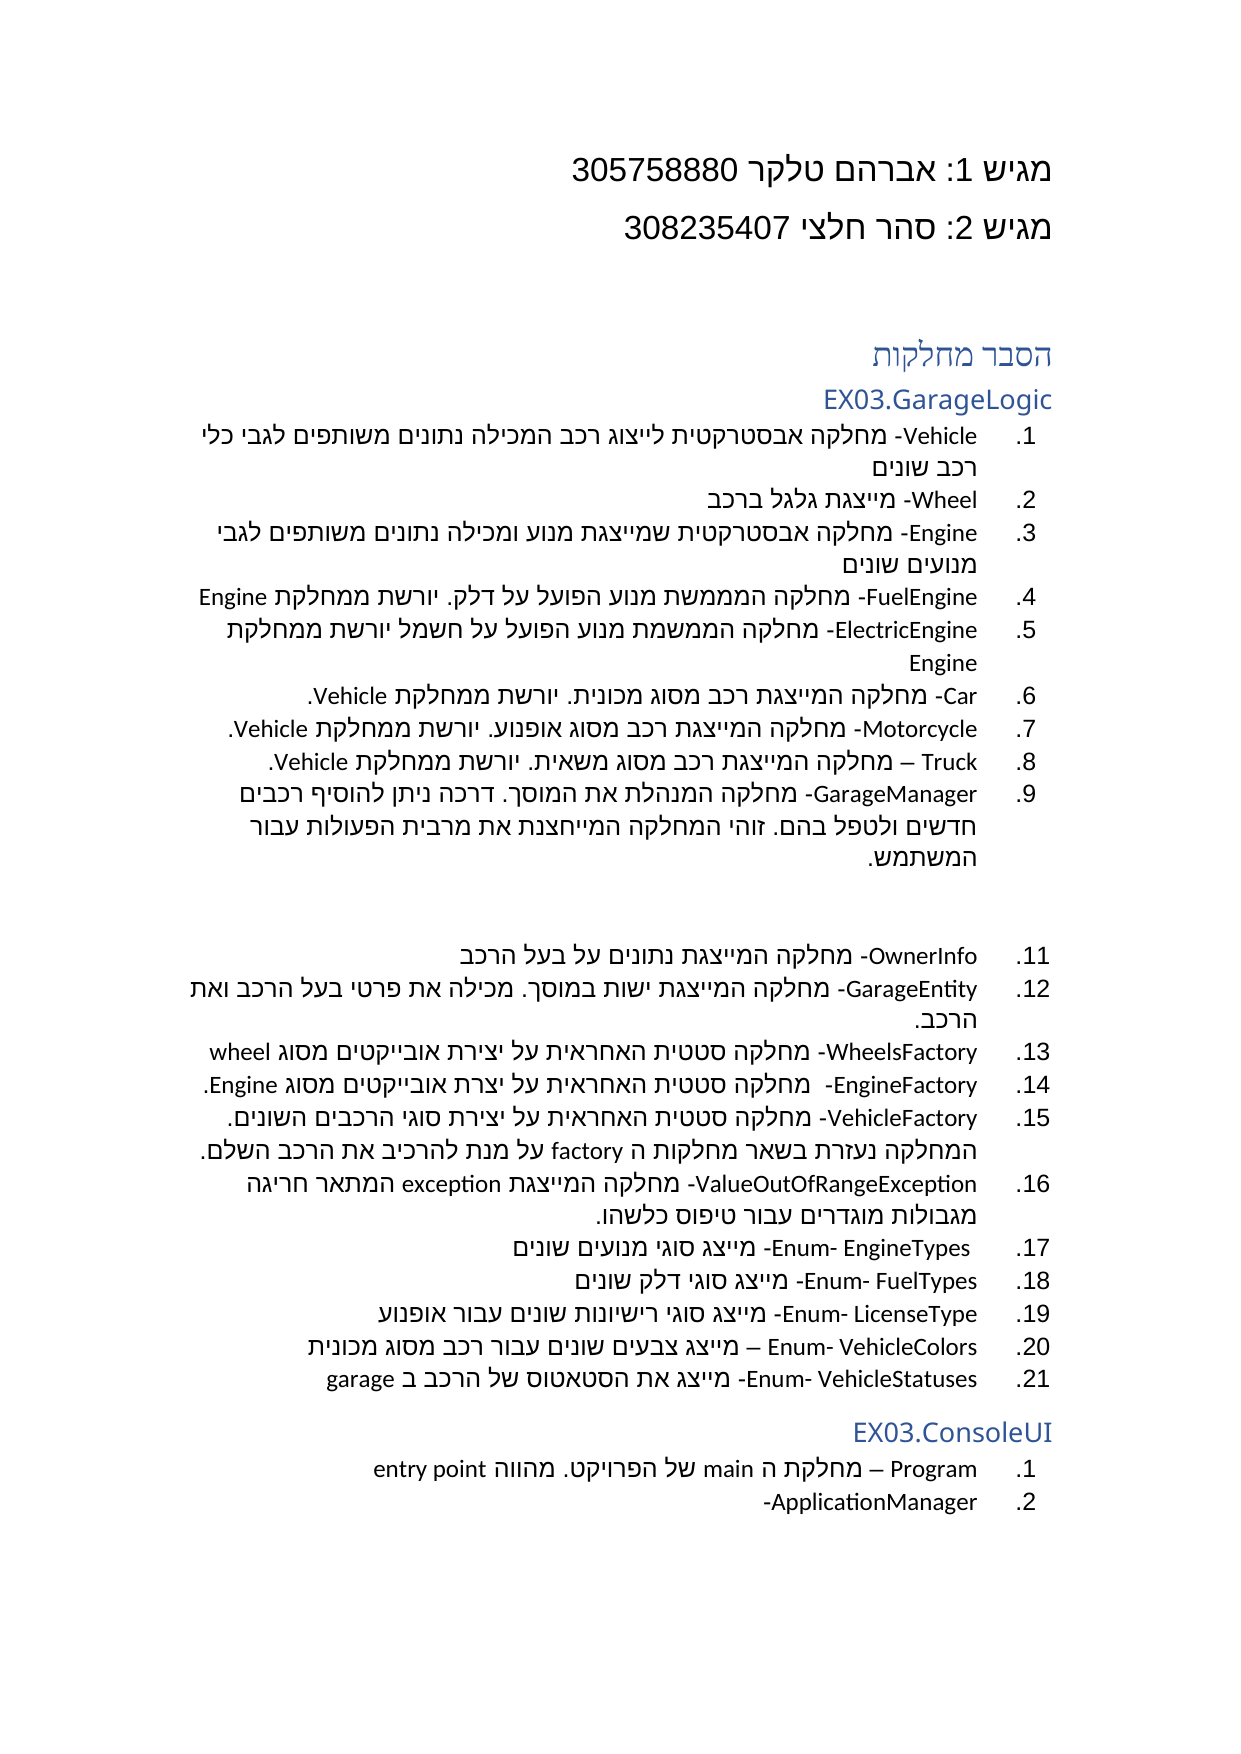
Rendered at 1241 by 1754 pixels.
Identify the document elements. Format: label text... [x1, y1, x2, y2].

list ValueOutOfRangeException- מחלקה המייצגת exception המתאר חריגה מגבולות מוגדרים עבור טיפוס כלשהו. [187, 1168, 1015, 1230]
list ElectricEngine- מחלקה הממשמת מנוע הפועל על חשמל יורשת ממחלקת Engine [187, 614, 1015, 677]
list Enum- VehicleColors – מייצג צבעים שונים עבור רכב מסוג מכונית [187, 1331, 1015, 1361]
list GarageManager- מחלקה המנהלת את המוסך. דרכה ניתן להוסיף רכבים חדשים ולטפל בהם. זוהי המחלקה המייחצנת את מרבית הפעולות עבור המשתמש. [187, 779, 1015, 871]
list Enum- LicenseType- מייצג סוגי רישיונות שונים עבור אופנוע [187, 1298, 1015, 1328]
text מגיש 1: אברהם טלקר 305758880 [187, 150, 1053, 188]
subtitle EX03.ConsoleUI [187, 1413, 1053, 1450]
list Enum- EngineTypes- מייצג סוגי מנועים שונים [187, 1232, 1015, 1262]
text מגיש 2: סהר חלצי 308235407 [187, 208, 1053, 247]
subtitle הסבר מחלקות [187, 335, 1053, 373]
list FuelEngine- מחלקה המממשת מנוע הפועל על דלק. יורשת ממחלקת Engine [187, 581, 1015, 612]
list Enum- VehicleStatuses- מייצג את הסטאטוס של הרכב ב garage [187, 1364, 1015, 1394]
list Engine- מחלקה אבסטרקטית שמייצגת מנוע ומכילה נתונים משותפים לגבי מנועים שונים [187, 517, 1015, 579]
list Enum- FuelTypes- מייצג סוגי דלק שונים [187, 1265, 1015, 1295]
list WheelsFactory- מחלקה סטטית האחראית על יצירת אובייקטים מסוג wheel [187, 1037, 1015, 1067]
list VehicleFactory- מחלקה סטטית האחראית על יצירת סוגי הרכבים השונים. המחלקה נעזרת בשאר מחלקות ה factory על מנת להרכיב את הרכב השלם. [187, 1102, 1015, 1166]
list GarageEntity- מחלקה המייצגת ישות במוסך. מכילה את פרטי בעל הרכב ואת הרכב. [187, 973, 1015, 1034]
list Motorcycle- מחלקה המייצגת רכב מסוג אופנוע. יורשת ממחלקת Vehicle. [187, 713, 1015, 743]
subtitle EX03.GarageLogic [187, 381, 1053, 418]
list OwnerInfo- מחלקה המייצגת נתונים על בעל הרכב [187, 940, 1015, 970]
list Car- מחלקה המייצגת רכב מסוג מכונית. יורשת ממחלקת Vehicle. [187, 680, 1015, 710]
list Program – מחלקת ה main של הפרויקט. מהווה entry point [187, 1453, 1015, 1483]
list Truck – מחלקה המייצגת רכב מסוג משאית. יורשת ממחלקת Vehicle. [187, 746, 1015, 776]
list ApplicationManager- [187, 1486, 1015, 1516]
list EngineFactory- מחלקה סטטית האחראית על יצרת אובייקטים מסוג Engine. [187, 1069, 1015, 1100]
list Vehicle- מחלקה אבסטרקטית לייצוג רכב המכילה נתונים משותפים לגבי כלי רכב שונים [187, 421, 1015, 482]
list Wheel- מייצגת גלגל ברכב [187, 484, 1015, 515]
